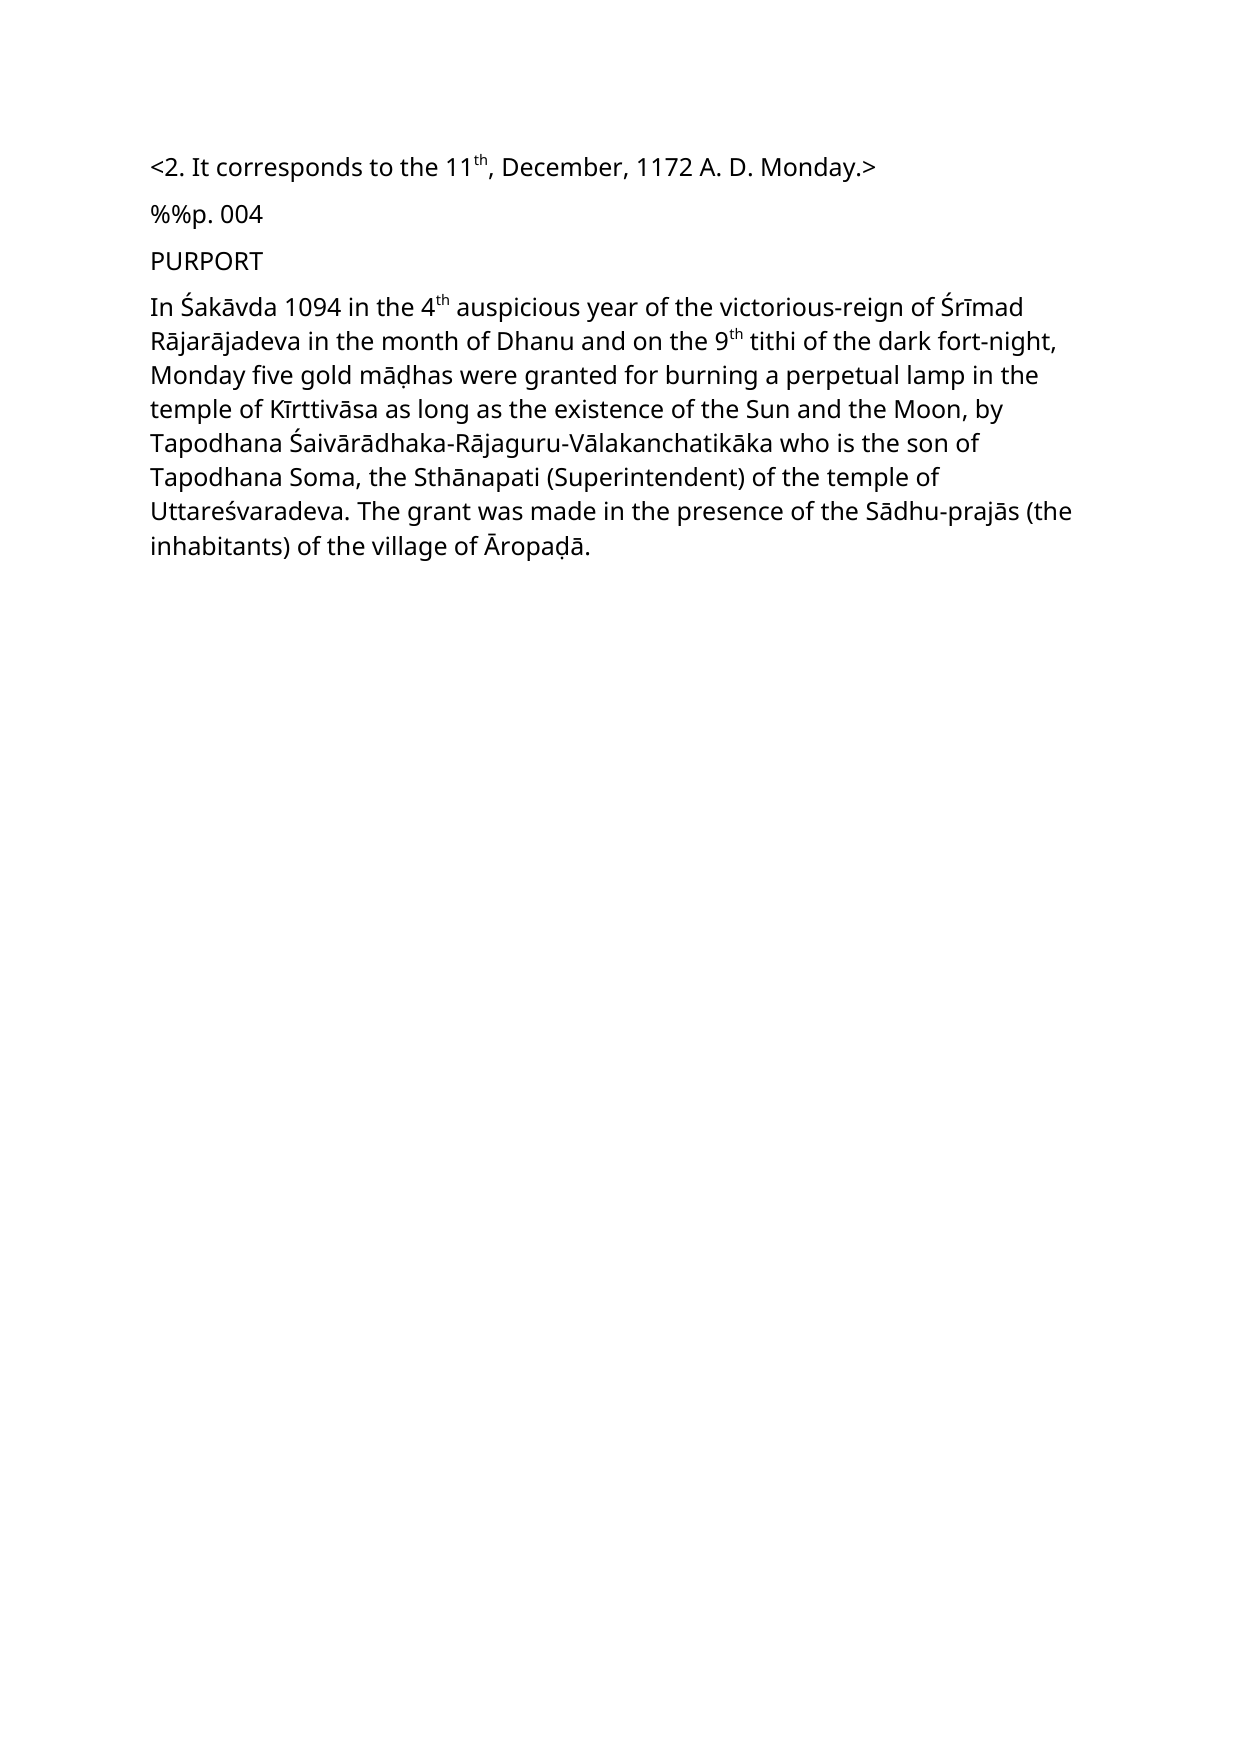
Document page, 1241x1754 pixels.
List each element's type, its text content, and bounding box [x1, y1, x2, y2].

text PURPORT [150, 243, 1090, 277]
text In Śakāvda 1094 in the 4th auspicious year of the victorious-reign of Śrīmad Rājarājadeva in the month of Dhanu and on the 9th tithi of the dark fort-night, Monday five gold māḍhas were granted for burning a perpetual lamp in the temple of Kīrttivāsa as long as the existence of the Sun and the Moon, by Tapodhana Śaivārādhaka-Rājaguru-Vālakanchatikāka who is the son of Tapodhana Soma, the Sthānapati (Superintendent) of the temple of Uttareśvaradeva. The grant was made in the presence of the Sādhu-prajās (the inhabitants) of the village of Āropaḍā. [150, 290, 1090, 562]
text %%p. 004 [150, 197, 1090, 231]
text <2. It corresponds to the 11th, December, 1172 A. D. Monday.> [150, 150, 1090, 184]
